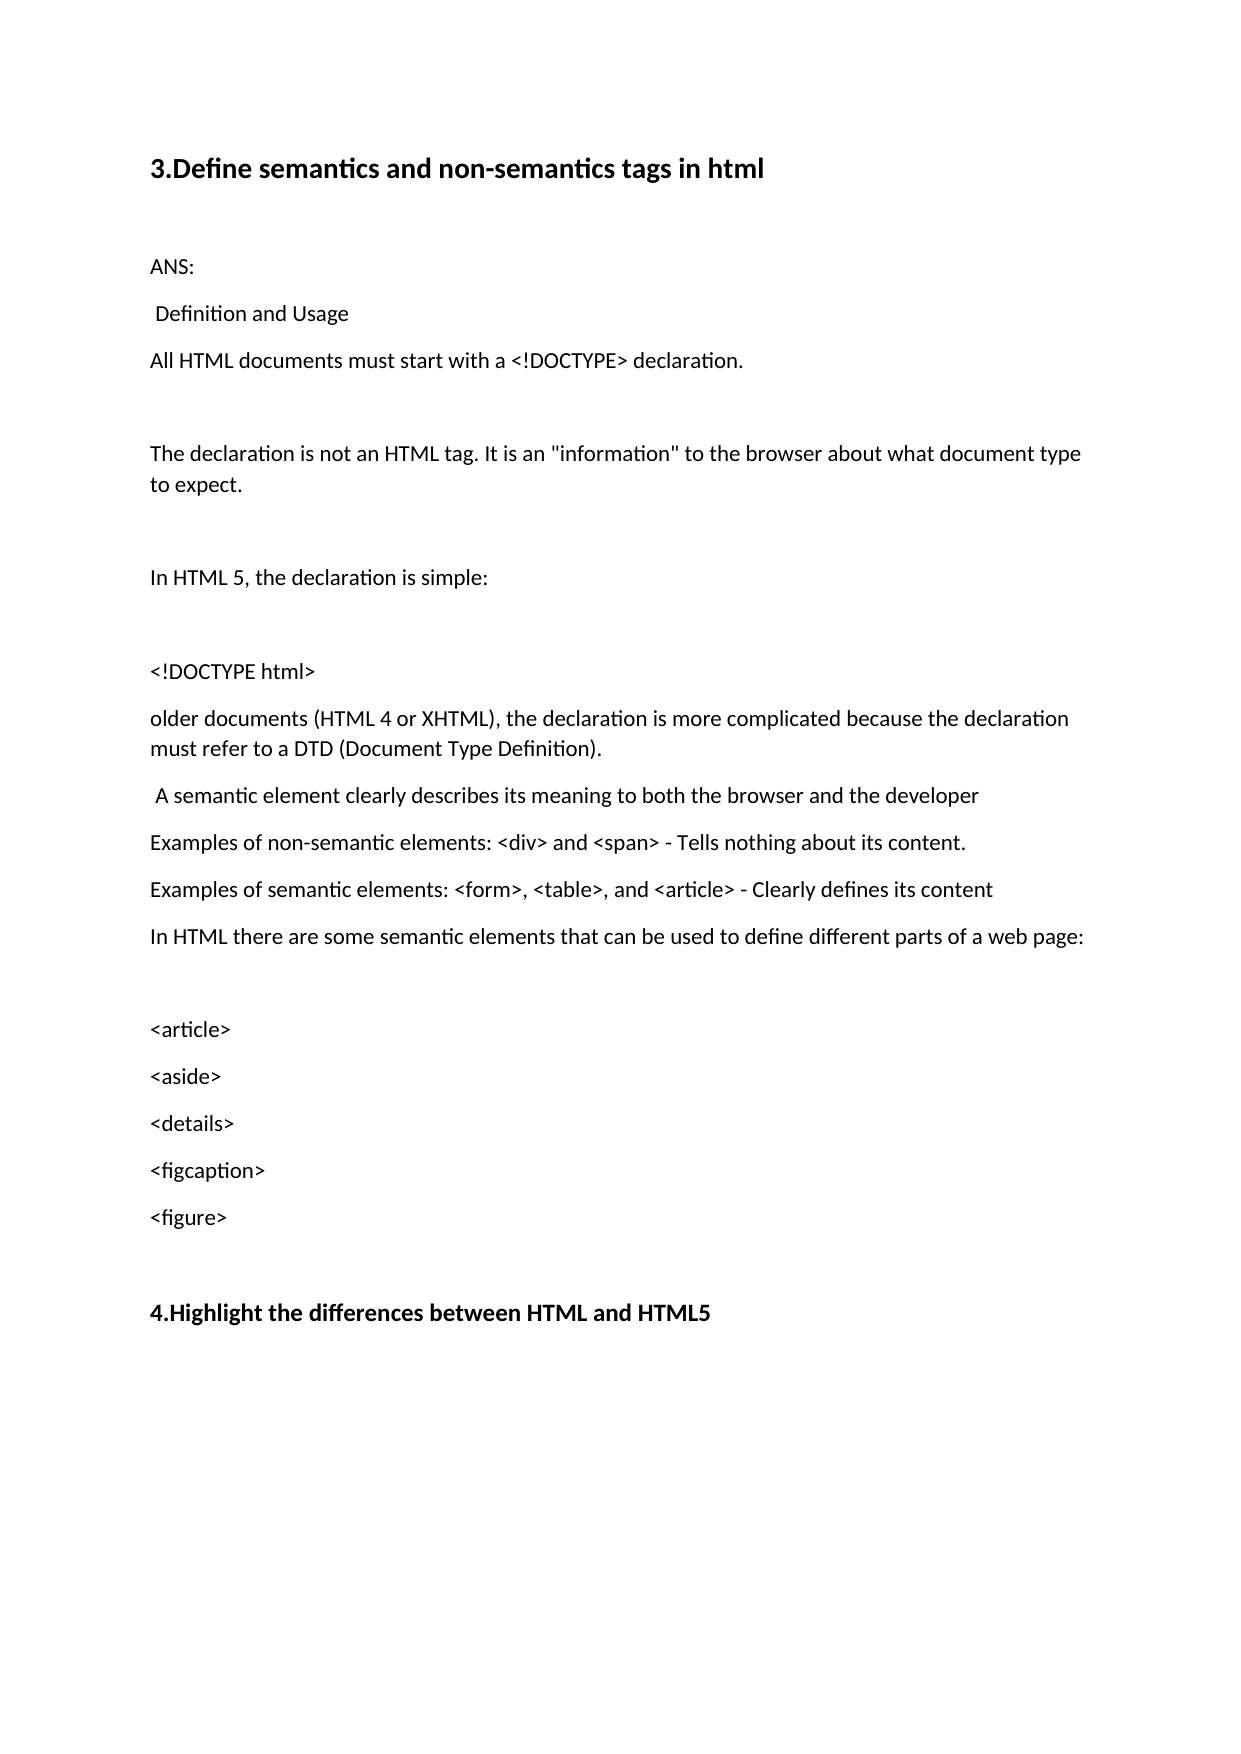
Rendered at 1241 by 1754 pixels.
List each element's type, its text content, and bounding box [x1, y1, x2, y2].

text Definition and Usage [150, 299, 1090, 327]
text ANS: [150, 252, 1090, 280]
text <aside> [150, 1062, 1090, 1090]
text <figcaption> [150, 1156, 1090, 1184]
text Examples of non-semantic elements: <div> and <span> - Tells nothing about its content. [150, 828, 1090, 856]
text <figure> [150, 1203, 1090, 1231]
text <!DOCTYPE html> [150, 657, 1090, 685]
text In HTML 5, the declaration is simple: [150, 563, 1090, 591]
text A semantic element clearly describes its meaning to both the browser and the developer [150, 781, 1090, 809]
text In HTML there are some semantic elements that can be used to define different parts of a web page: [150, 922, 1090, 950]
text <article> [150, 1016, 1090, 1043]
text All HTML documents must start with a <!DOCTYPE> declaration. [150, 346, 1090, 374]
text <details> [150, 1109, 1090, 1137]
text Examples of semantic elements: <form>, <table>, and <article> - Clearly defines its content [150, 875, 1090, 903]
text older documents (HTML 4 or XHTML), the declaration is more complicated because the declaration must refer to a DTD (Document Type Definition). [150, 704, 1090, 762]
text 3.Define semantics and non-semantics tags in html [150, 150, 1090, 186]
text 4.Highlight the differences between HTML and HTML5 [150, 1297, 1090, 1327]
text The declaration is not an HTML tag. It is an "information" to the browser about what document type to expect. [150, 439, 1090, 498]
